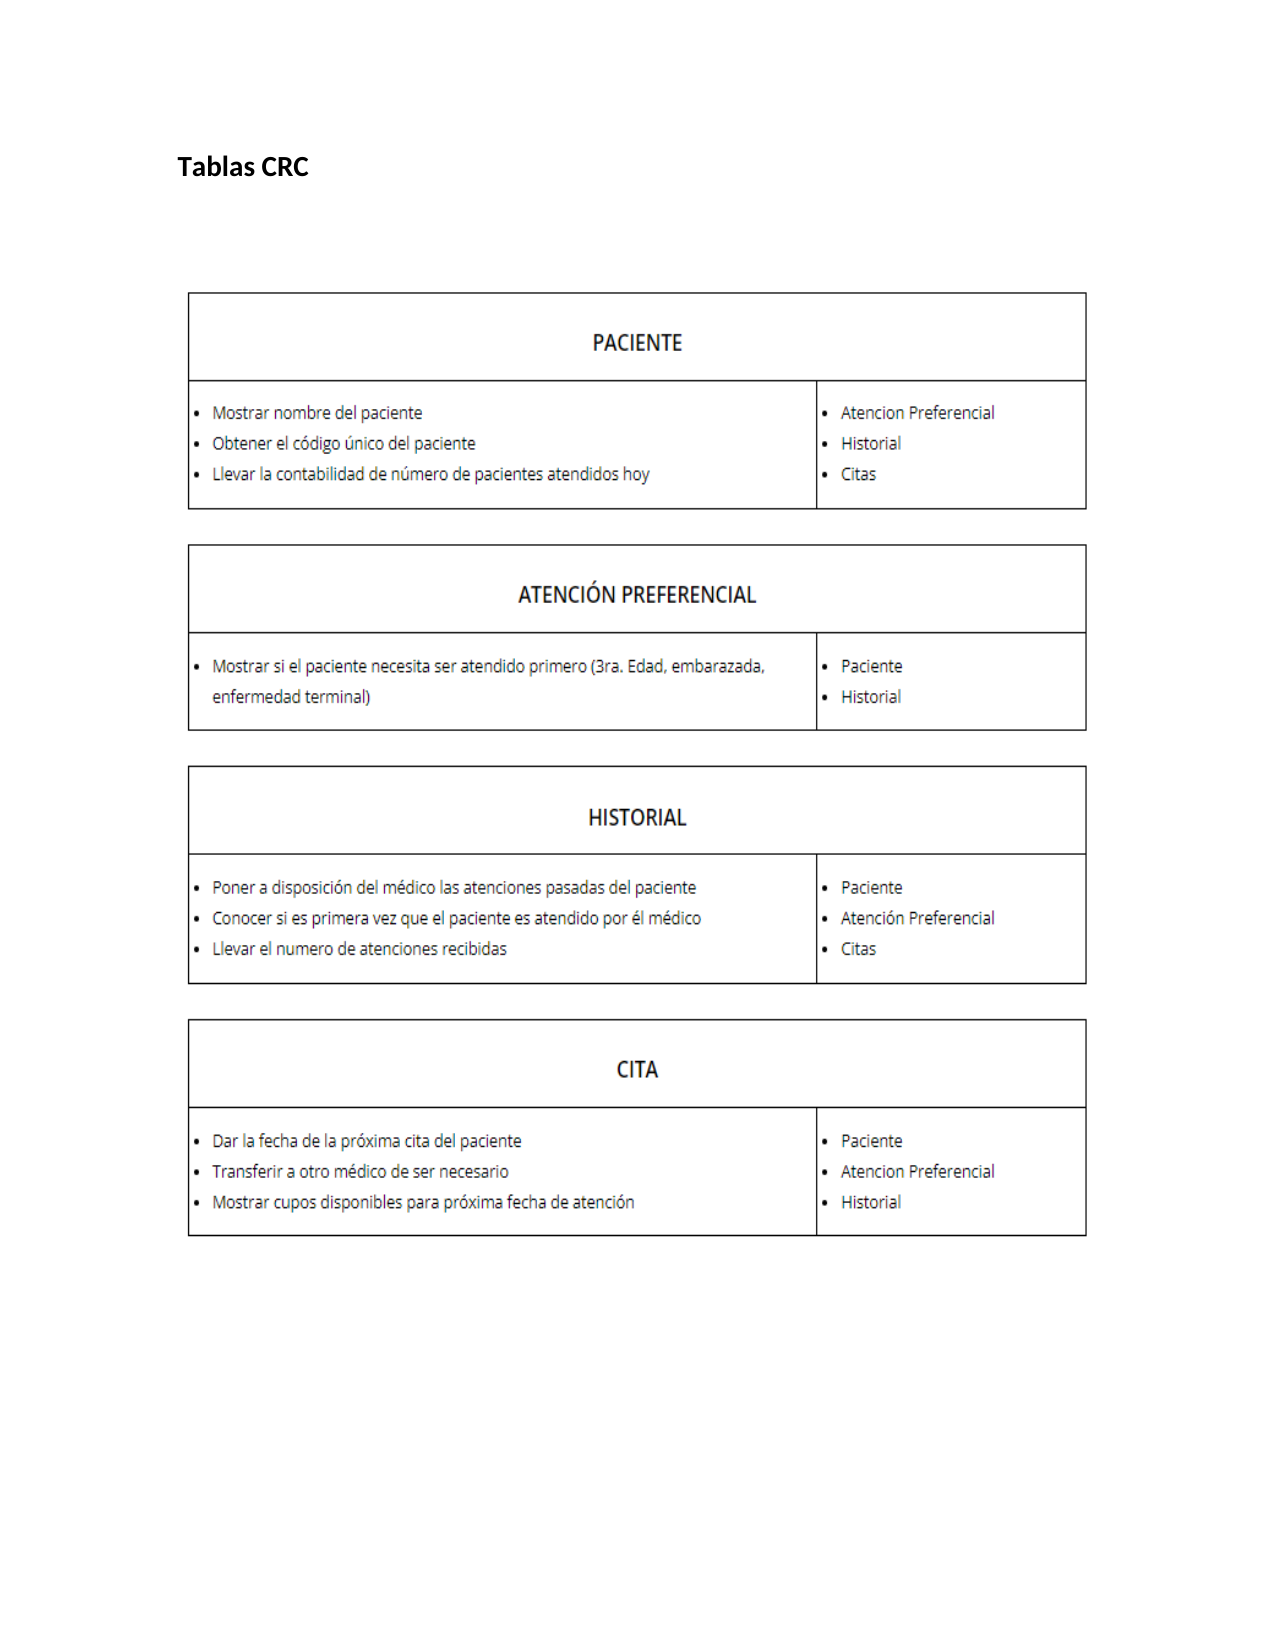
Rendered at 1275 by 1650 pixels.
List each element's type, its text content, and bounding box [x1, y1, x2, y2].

picture [177, 281, 1098, 1249]
text Tablas CRC [177, 148, 1098, 183]
